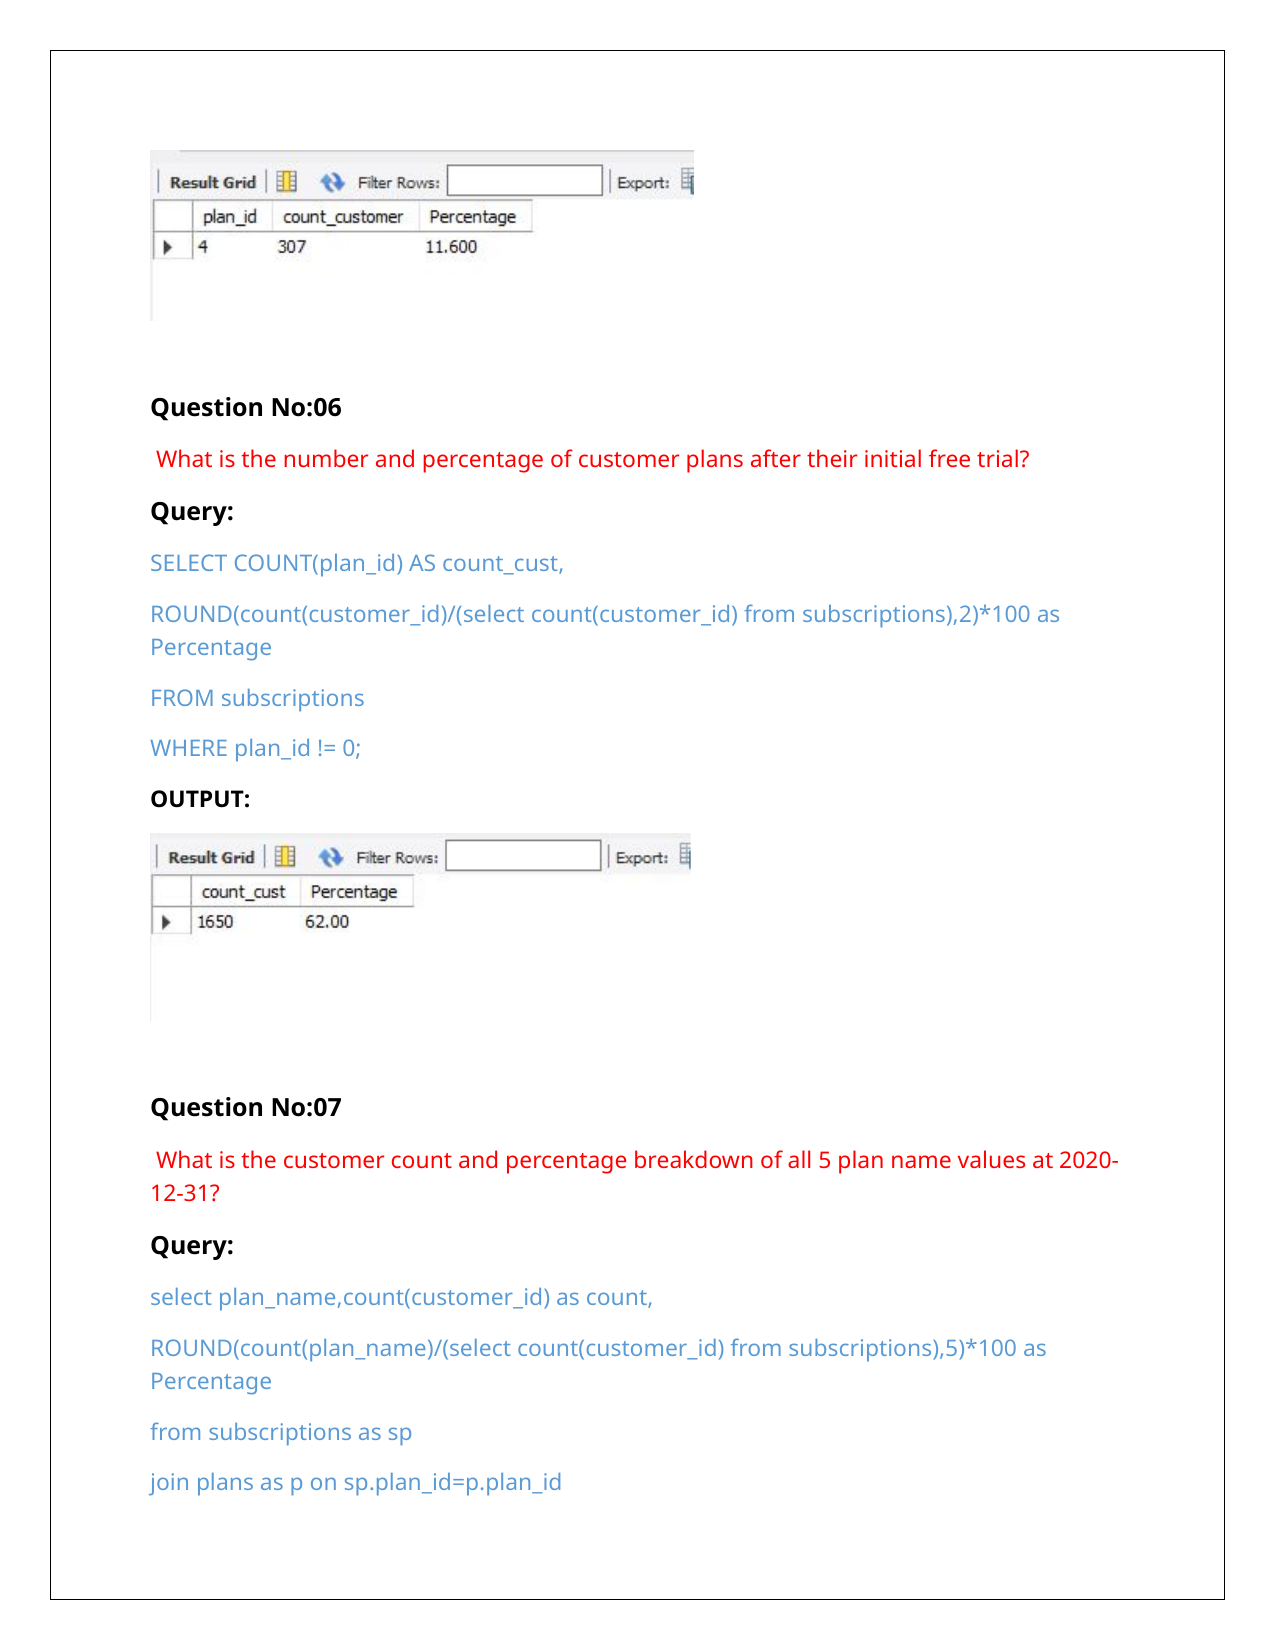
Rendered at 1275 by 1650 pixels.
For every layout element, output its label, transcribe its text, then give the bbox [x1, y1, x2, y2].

picture [150, 833, 691, 1021]
text FROM subscriptions [150, 682, 1125, 713]
text SELECT COUNT(plan_id) AS count_cust, [150, 547, 1125, 578]
text Question No:06 [150, 390, 1125, 424]
text ROUND(count(customer_id)/(select count(customer_id) from subscriptions),2)*100 as Percentage [150, 598, 1125, 663]
text Question No:07 [150, 1090, 1125, 1124]
text WHERE plan_id != 0; [150, 732, 1125, 763]
text Query: [150, 1228, 1125, 1262]
text OUTPUT: [150, 783, 1125, 814]
text select plan_name,count(customer_id) as count, [150, 1281, 1125, 1312]
text ROUND(count(plan_name)/(select count(customer_id) from subscriptions),5)*100 as Percentage [150, 1332, 1125, 1397]
text What is the number and percentage of customer plans after their initial free trial? [150, 443, 1125, 474]
text Query: [150, 494, 1125, 528]
text from subscriptions as sp [150, 1416, 1125, 1447]
text join plans as p on sp.plan_id=p.plan_id [150, 1466, 1125, 1497]
picture [150, 150, 694, 321]
text What is the customer count and percentage breakdown of all 5 plan name values at 2020-12-31? [150, 1143, 1125, 1208]
